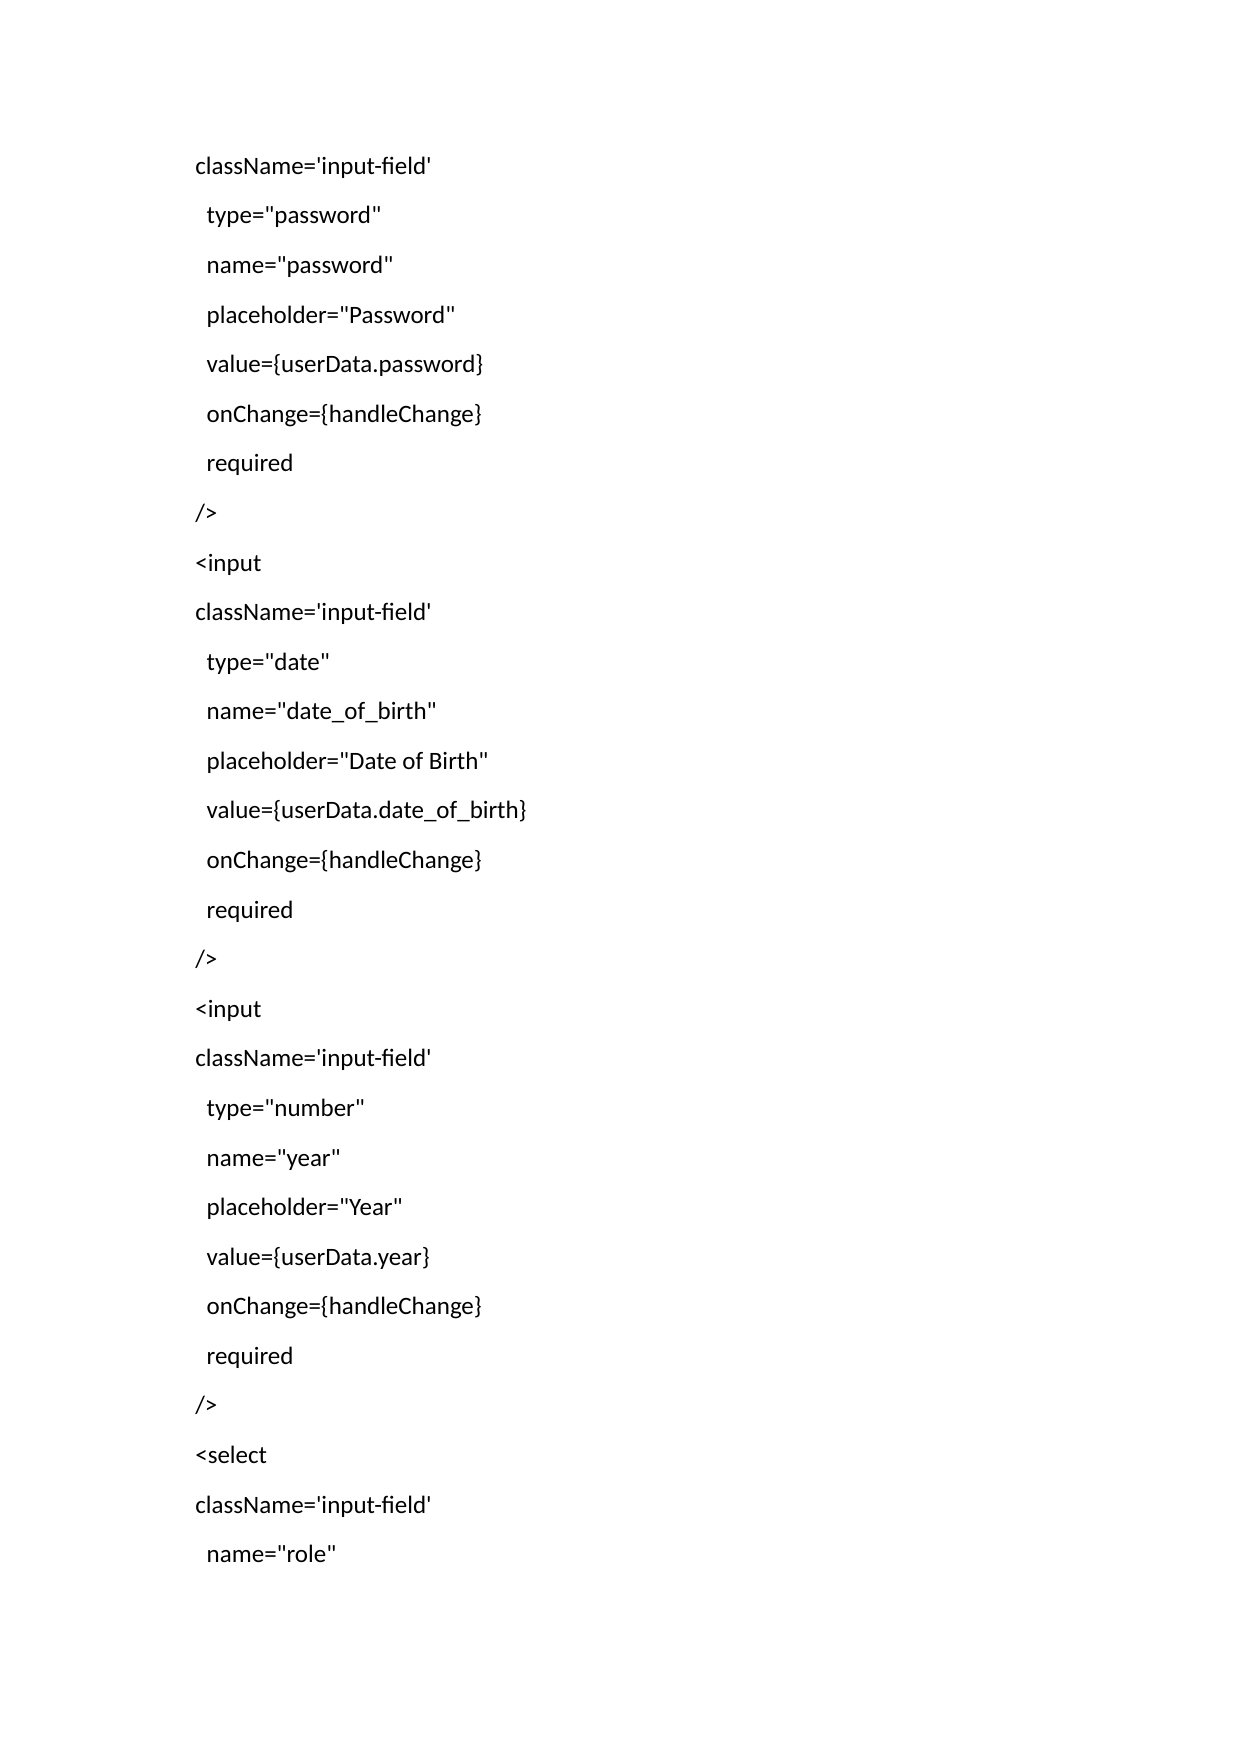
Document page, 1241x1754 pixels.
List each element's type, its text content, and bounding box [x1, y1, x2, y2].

text value={userData.password} [150, 348, 1090, 379]
text type="password" [150, 199, 1090, 230]
text placeholder="Year" [150, 1191, 1090, 1222]
text onChange={handleChange} [150, 398, 1090, 428]
text /> [150, 497, 1090, 528]
text <select [150, 1439, 1090, 1470]
text className='input-field' [150, 1489, 1090, 1519]
text <input [150, 547, 1090, 577]
text name="password" [150, 249, 1090, 280]
text value={userData.year} [150, 1241, 1090, 1271]
text onChange={handleChange} [150, 1290, 1090, 1321]
text <input [150, 993, 1090, 1023]
text className='input-field' [150, 596, 1090, 627]
text name="role" [150, 1538, 1090, 1569]
text onChange={handleChange} [150, 844, 1090, 875]
text placeholder="Date of Birth" [150, 745, 1090, 776]
text /> [150, 943, 1090, 974]
text required [150, 894, 1090, 924]
text value={userData.date_of_birth} [150, 794, 1090, 825]
text name="date_of_birth" [150, 695, 1090, 726]
text className='input-field' [150, 150, 1090, 181]
text className='input-field' [150, 1042, 1090, 1073]
text name="year" [150, 1142, 1090, 1172]
text required [150, 1340, 1090, 1371]
text type="number" [150, 1092, 1090, 1123]
text type="date" [150, 646, 1090, 676]
text required [150, 447, 1090, 478]
text placeholder="Password" [150, 299, 1090, 329]
text /> [150, 1389, 1090, 1420]
